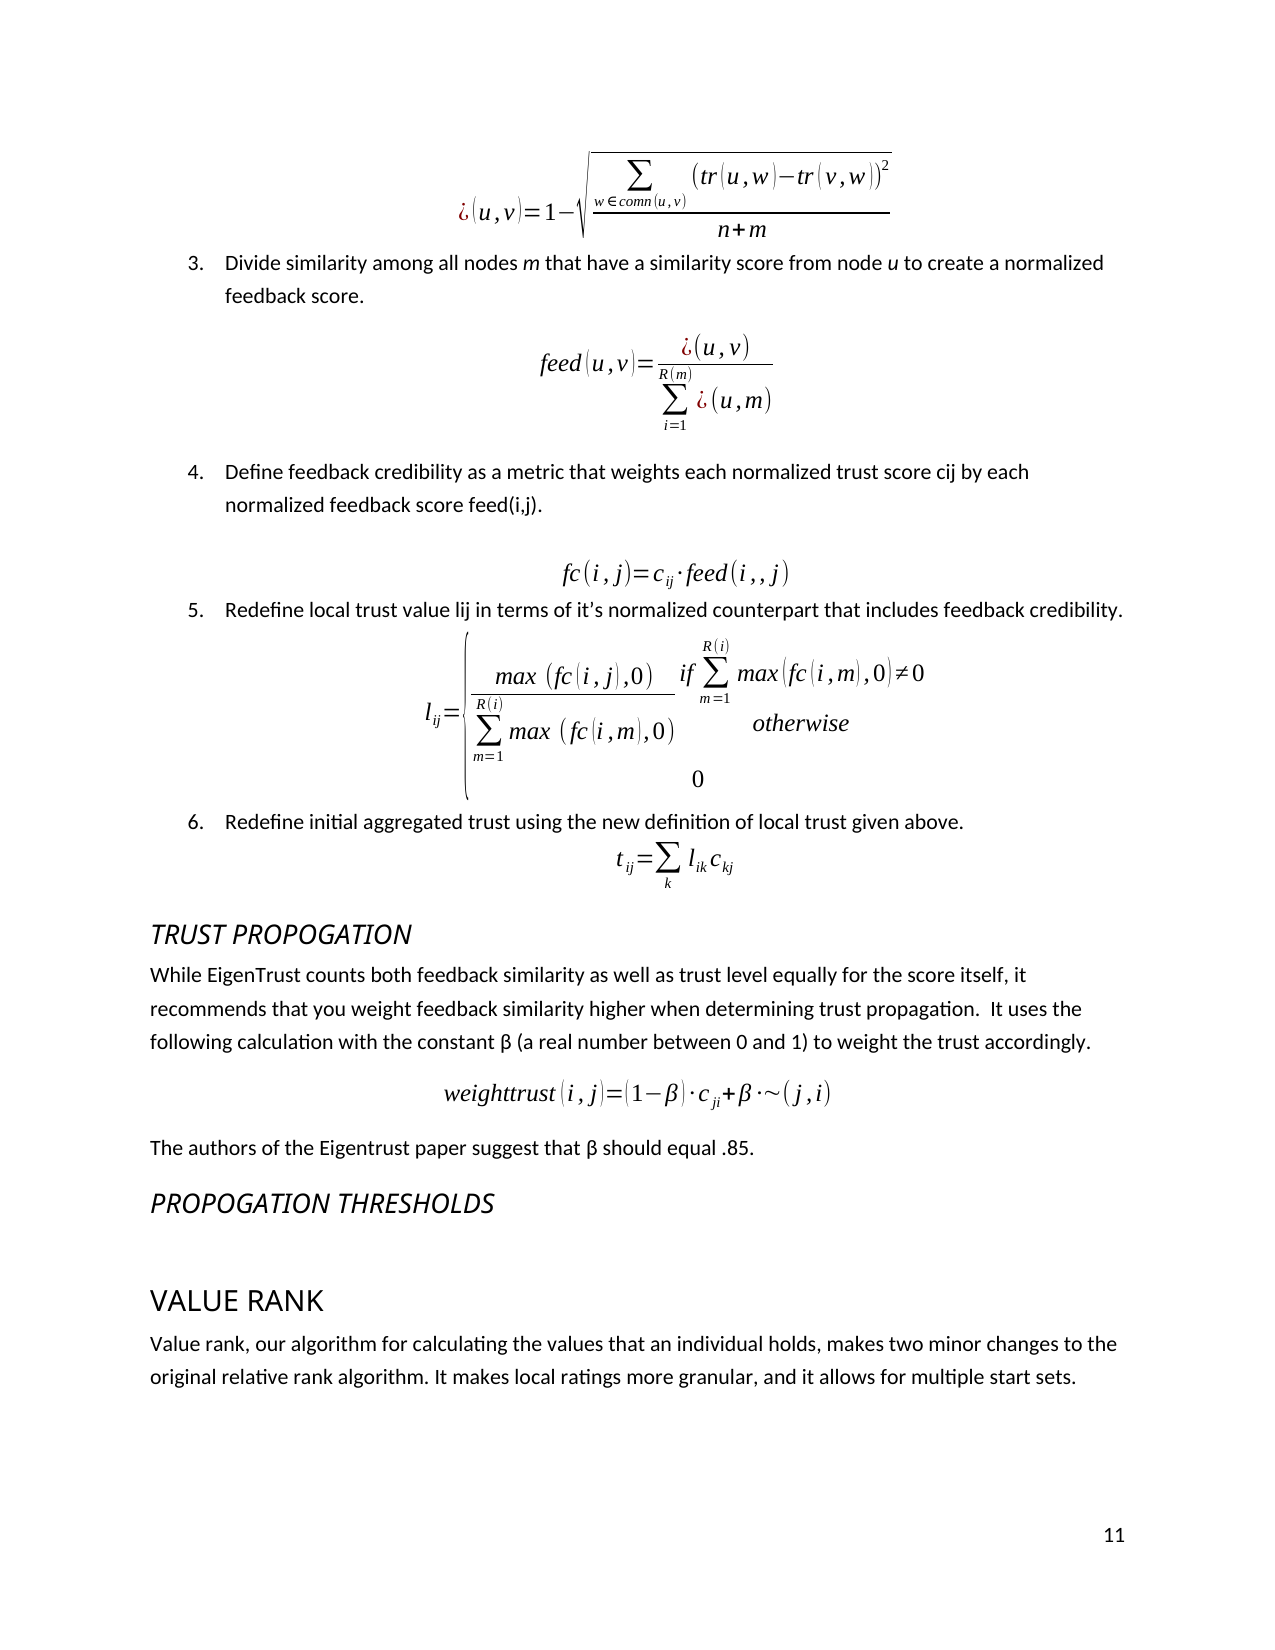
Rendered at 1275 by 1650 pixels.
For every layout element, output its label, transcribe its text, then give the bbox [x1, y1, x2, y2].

text The authors of the Eigentrust paper suggest that β should equal .85. [150, 1134, 1125, 1161]
subtitle TRUST PROPOGATION [150, 915, 1125, 952]
list Define feedback credibility as a metric that weights each normalized trust score cij by each normalized feedback score feed(i,j). [187, 458, 1125, 518]
subtitle VALUE RANK [150, 1280, 1125, 1320]
list Divide similarity among all nodes m that have a similarity score from node u to create a normalized feedback score. [187, 249, 1125, 309]
list Redefine initial aggregated trust using the new definition of local trust given above. [187, 808, 1125, 834]
list Redefine local trust value lij in terms of it’s normalized counterpart that includes feedback credibility. [187, 597, 1125, 623]
subtitle PROPOGATION THRESHOLDS [150, 1184, 1125, 1221]
text While EigenTrust counts both feedback similarity as well as trust level equally for the score itself, it recommends that you weight feedback similarity higher when determining trust propagation. It uses the following calculation with the constant β (a real number between 0 and 1) to weight the trust accordingly. [150, 961, 1125, 1055]
